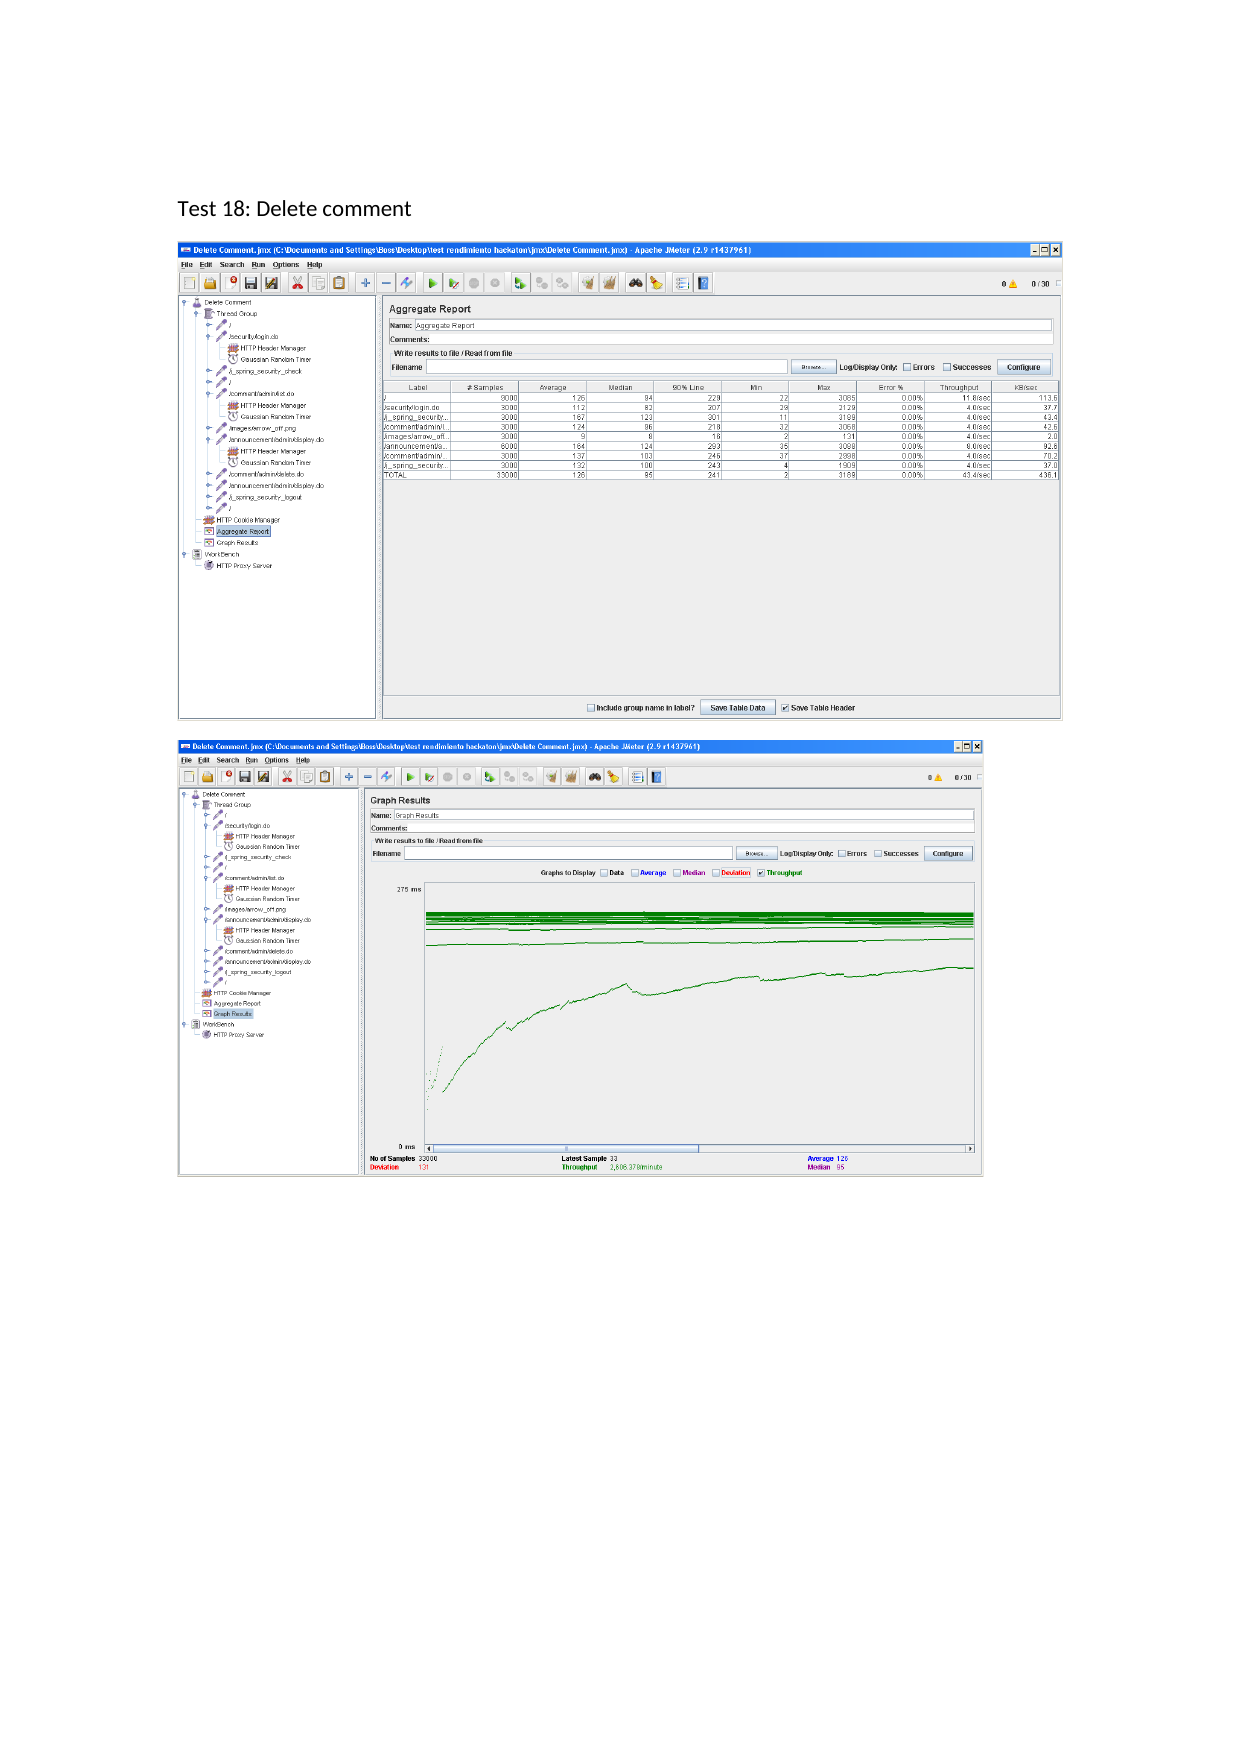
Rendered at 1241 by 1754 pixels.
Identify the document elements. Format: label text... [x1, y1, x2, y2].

text Test 18: Delete comment [177, 194, 1063, 222]
picture [177, 241, 1063, 721]
picture [177, 740, 984, 1177]
